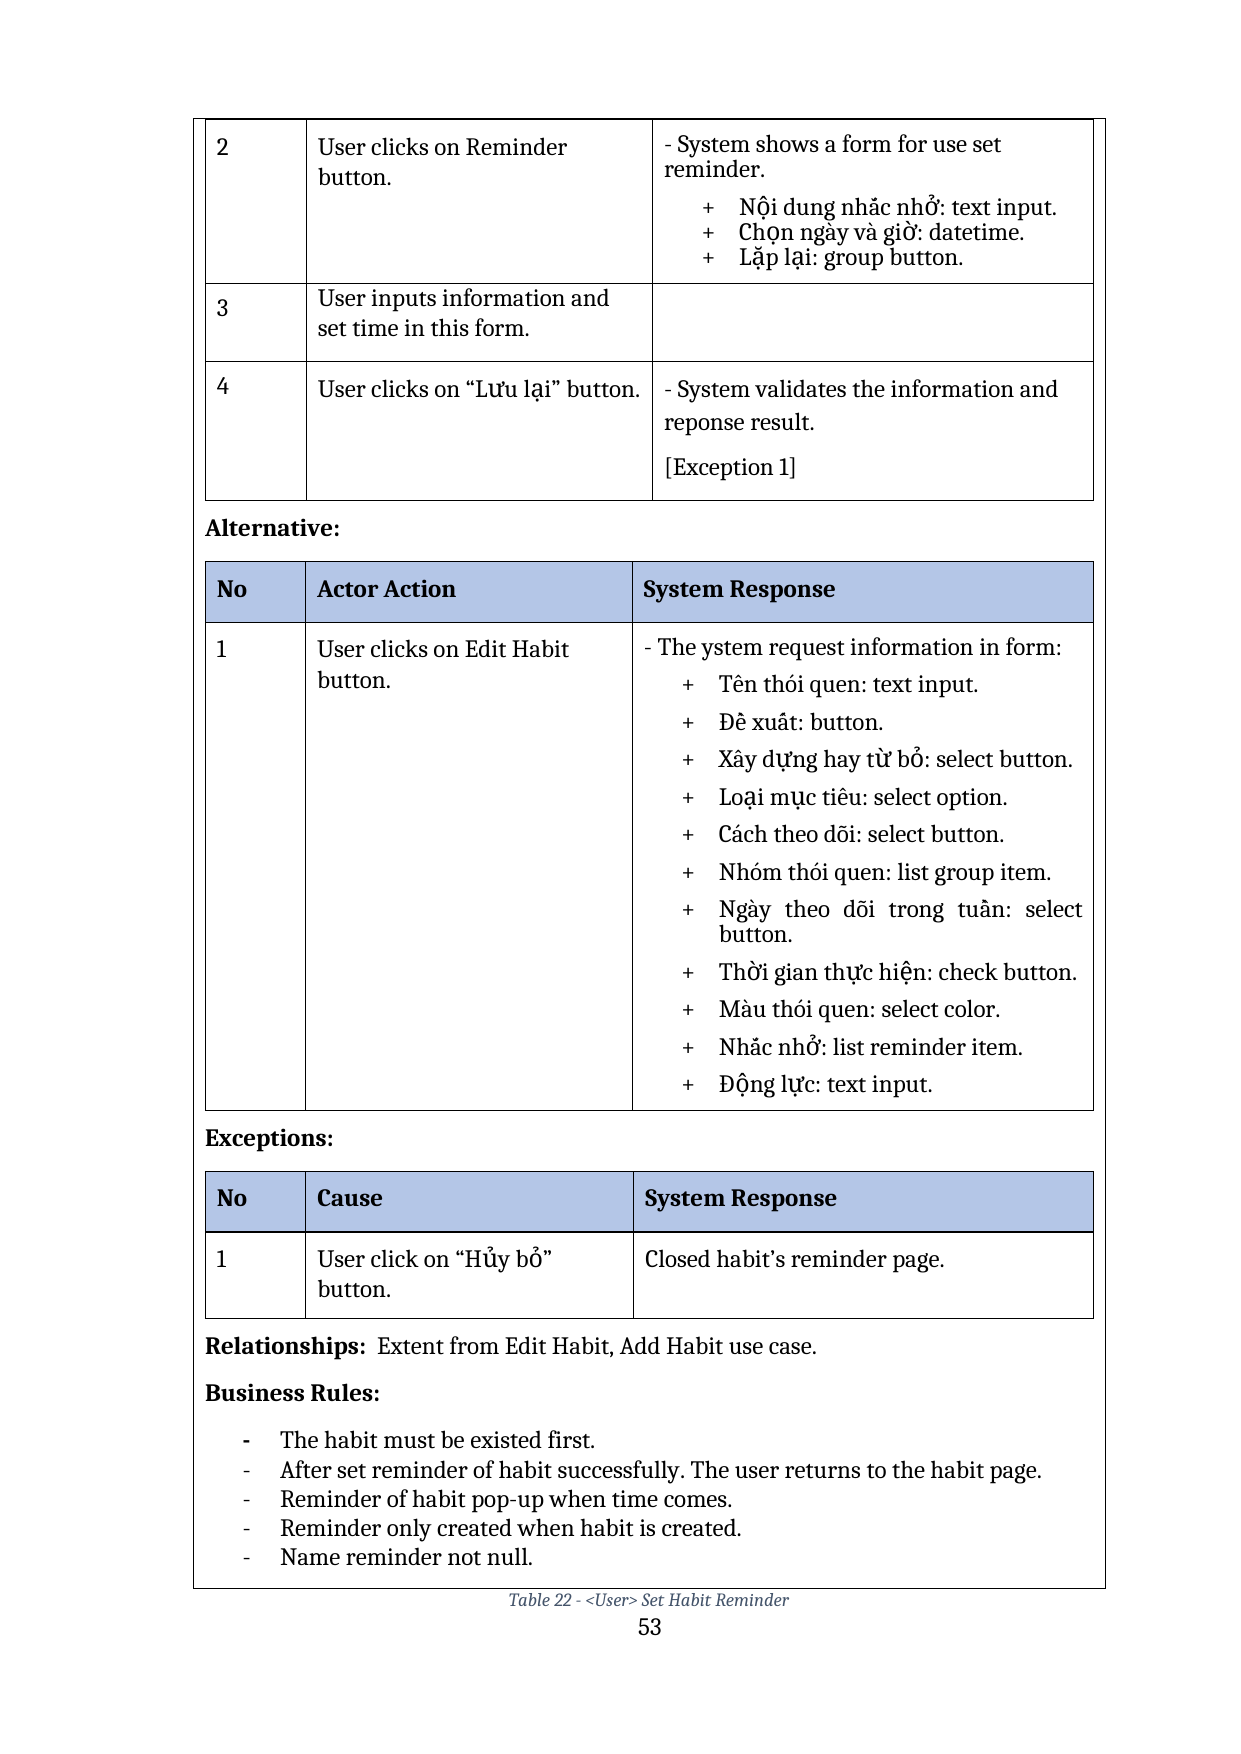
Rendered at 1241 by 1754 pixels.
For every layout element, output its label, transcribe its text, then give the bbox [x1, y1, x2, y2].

text Table 22 - <User> Set Habit Reminder [177, 1589, 1122, 1611]
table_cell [194, 119, 1105, 1588]
